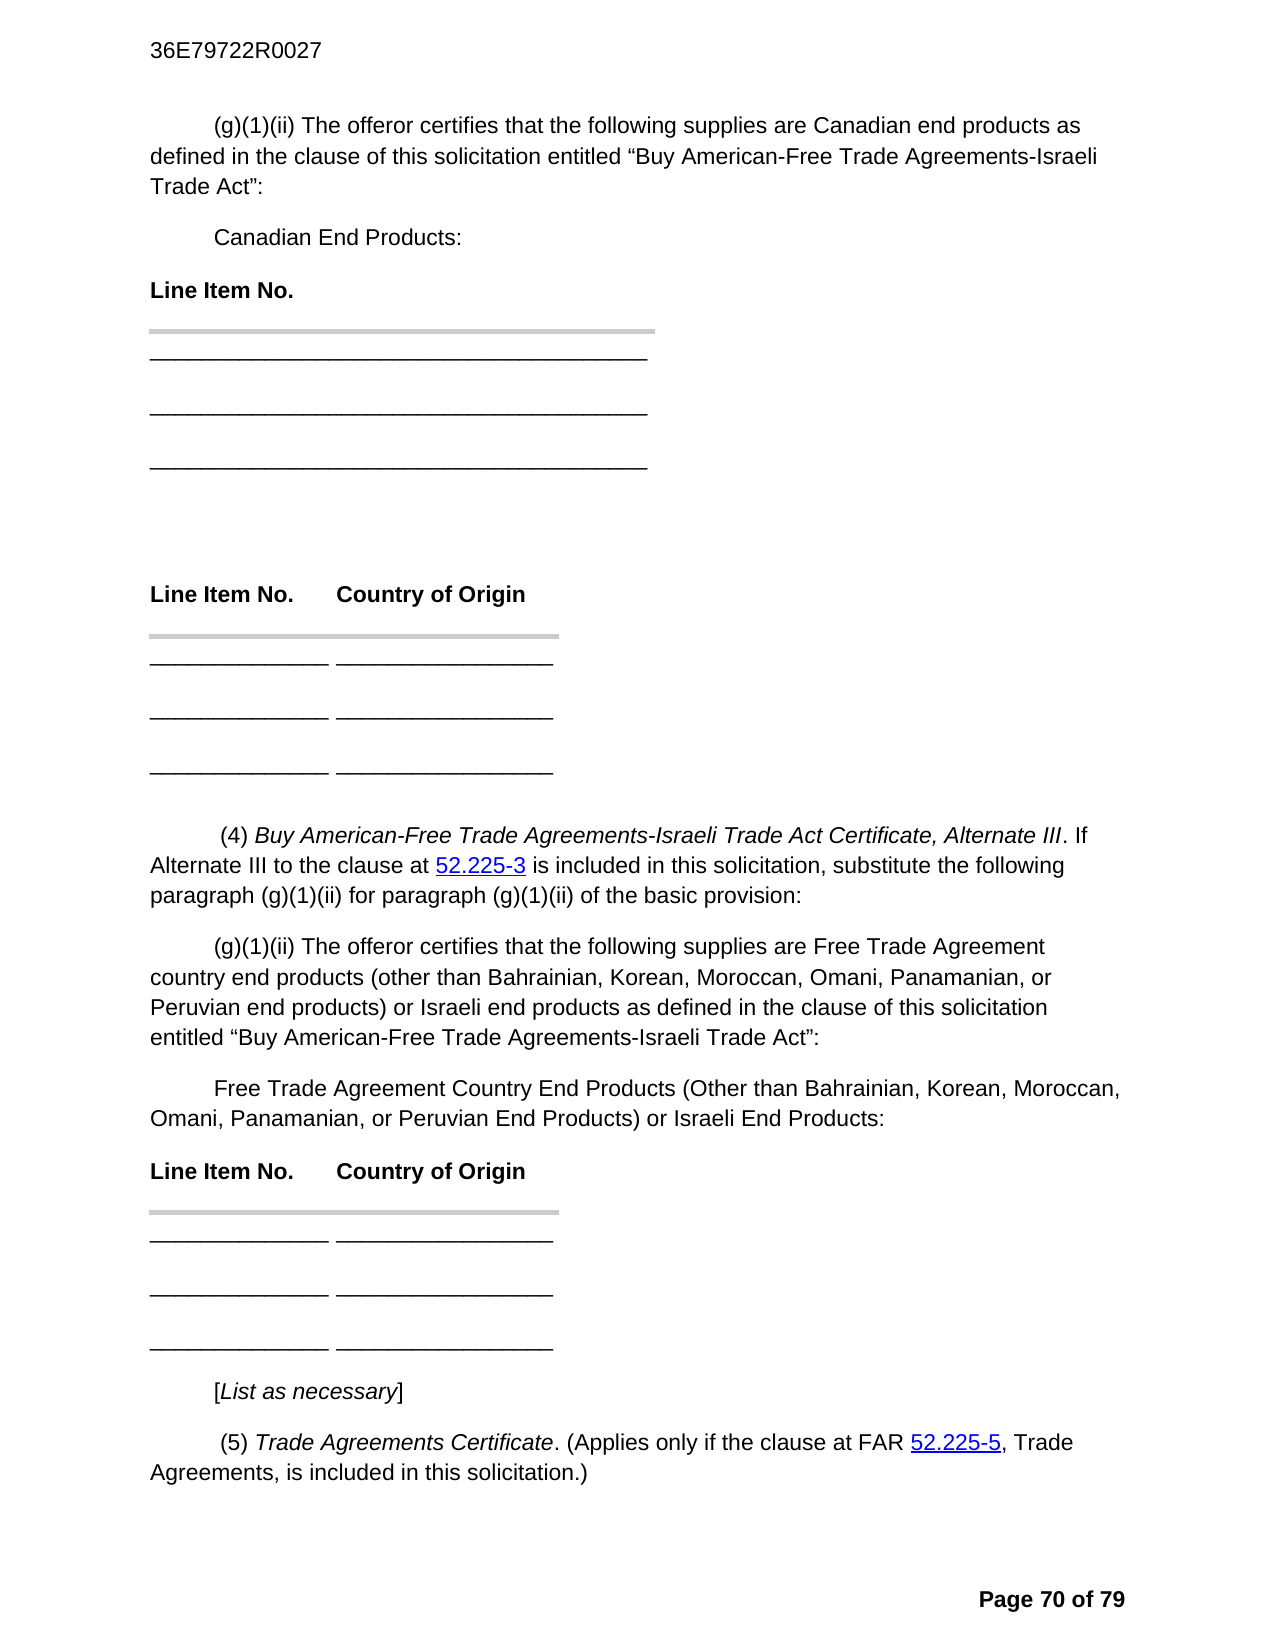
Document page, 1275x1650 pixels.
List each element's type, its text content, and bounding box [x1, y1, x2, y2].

table_cell ______________ [149, 1215, 334, 1269]
text Free Trade Agreement Country End Products (Other than Bahrainian, Korean, Moroccan, Omani, Panamanian, or Peruvian End Products) or Israeli End Products: [150, 1075, 1125, 1132]
table_cell _________________ [335, 639, 559, 693]
table_cell _________________ [335, 747, 559, 801]
text [List as necessary] [150, 1378, 1125, 1404]
text (4) Buy American-Free Trade Agreements-Israeli Trade Act Certificate, Alternate III. If Alternate III to the clause at 52.225-3 is included in this solicitation, substitute the following paragraph (g)(1)(ii) for paragraph (g)(1)(ii) of the basic provision: [150, 822, 1125, 909]
table_cell _______________________________________ [149, 388, 655, 442]
text (5) Trade Agreements Certificate. (Applies only if the clause at FAR 52.225-5, Trade Agreements, is included in this solicitation.) [150, 1429, 1125, 1485]
table_cell _________________ [335, 1215, 559, 1269]
table_header Line Item No. [149, 275, 655, 329]
table_cell _________________ [335, 693, 559, 747]
table_cell ______________ [149, 747, 334, 801]
table_cell _______________________________________ [149, 442, 655, 496]
text (g)(1)(ii) The offeror certifies that the following supplies are Free Trade Agreement country end products (other than Bahrainian, Korean, Moroccan, Omani, Panamanian, or Peruvian end products) or Israeli end products as defined in the clause of this solicitation entitled “Buy American-Free Trade Agreements-Israeli Trade Act”: [150, 933, 1125, 1050]
text Canadian End Products: [150, 224, 1125, 250]
table_cell _______________________________________ [149, 334, 655, 388]
table_header Country of Origin [335, 1156, 559, 1210]
table_cell ______________ [149, 1269, 334, 1323]
table_header Line Item No. [149, 1156, 334, 1210]
table_cell ______________ [149, 639, 334, 693]
table_header Country of Origin [335, 580, 559, 634]
table_cell ______________ [149, 693, 334, 747]
text (g)(1)(ii) The offeror certifies that the following supplies are Canadian end products as defined in the clause of this solicitation entitled “Buy American-Free Trade Agreements-Israeli Trade Act”: [150, 112, 1125, 199]
table_cell ______________ [149, 1324, 334, 1378]
table_cell _________________ [335, 1269, 559, 1323]
table_header Line Item No. [149, 580, 334, 634]
table_cell _________________ [335, 1324, 559, 1378]
